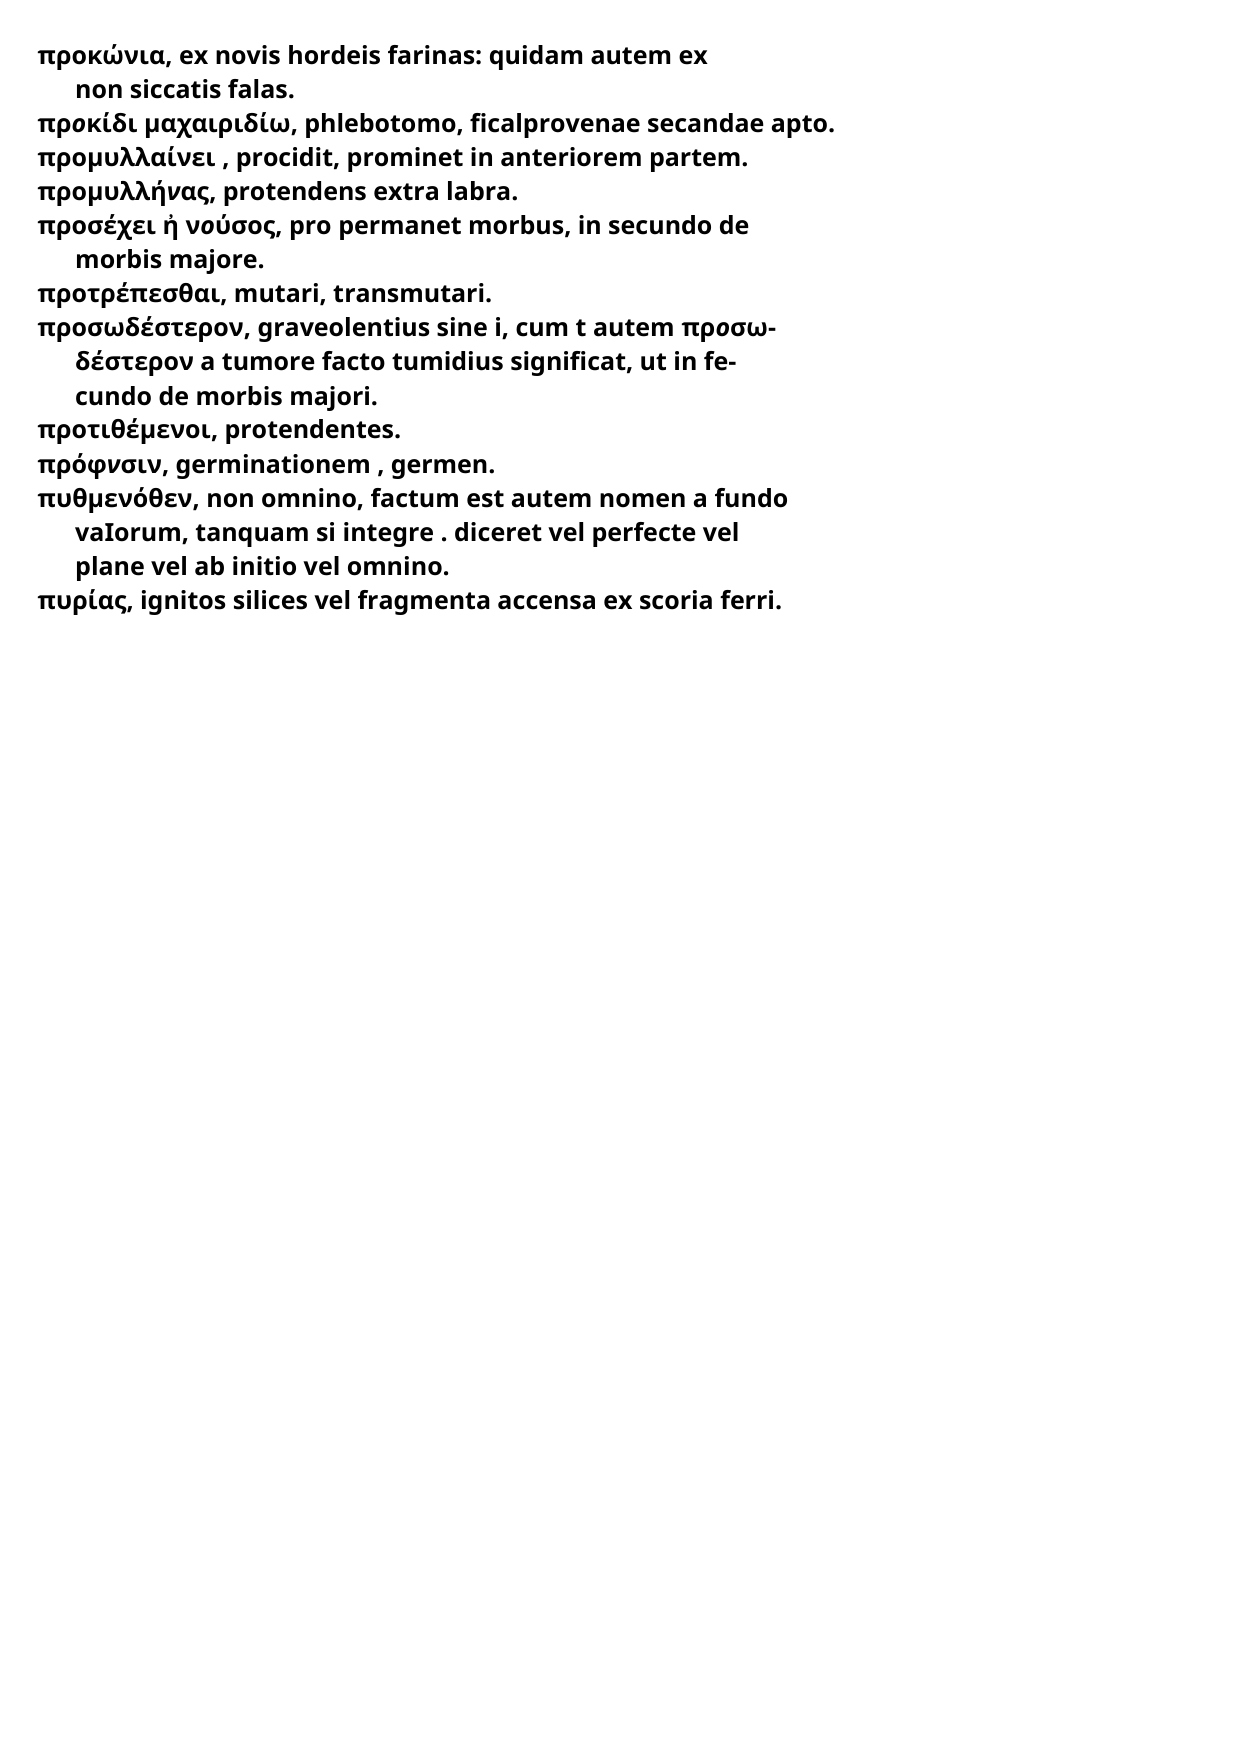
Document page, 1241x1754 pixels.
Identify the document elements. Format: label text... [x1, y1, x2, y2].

text προκώνια, ex novis hordeis farinas: quidam autem ex non siccatis falas. [37, 37, 1203, 106]
text προσωδέστερον, graveolentius sine i, cum t autem προσω- δέστερον a tumore facto tumidius significat, ut in fe- cundo de morbis majori. [37, 310, 1203, 412]
text προκίδι μαχαιριδίω, phlebotomo, ficalprovenae secandae apto. προμυλλαίνει , procidit, prominet in anteriorem partem. [37, 106, 1203, 174]
text προσέχει ἠ νούσος, pro permanet morbus, in secundo de morbis majore. [37, 208, 1203, 276]
text πυρίας, ignitos silices vel fragmenta accensa ex scoria ferri. [37, 582, 1203, 617]
text πυθμενόθεν, non omnino, factum est autem nomen a fundo vaIorum, tanquam si integre . diceret vel perfecte vel plane vel ab initio vel omnino. [37, 480, 1203, 582]
text πρόφνσιν, germinationem , germen. [37, 446, 1203, 480]
text προτιθέμενοι, protendentes. [37, 412, 1203, 446]
text προμυλλήνας, protendens extra labra. [37, 174, 1203, 208]
text προτρέπεσθαι, mutari, transmutari. [37, 276, 1203, 310]
